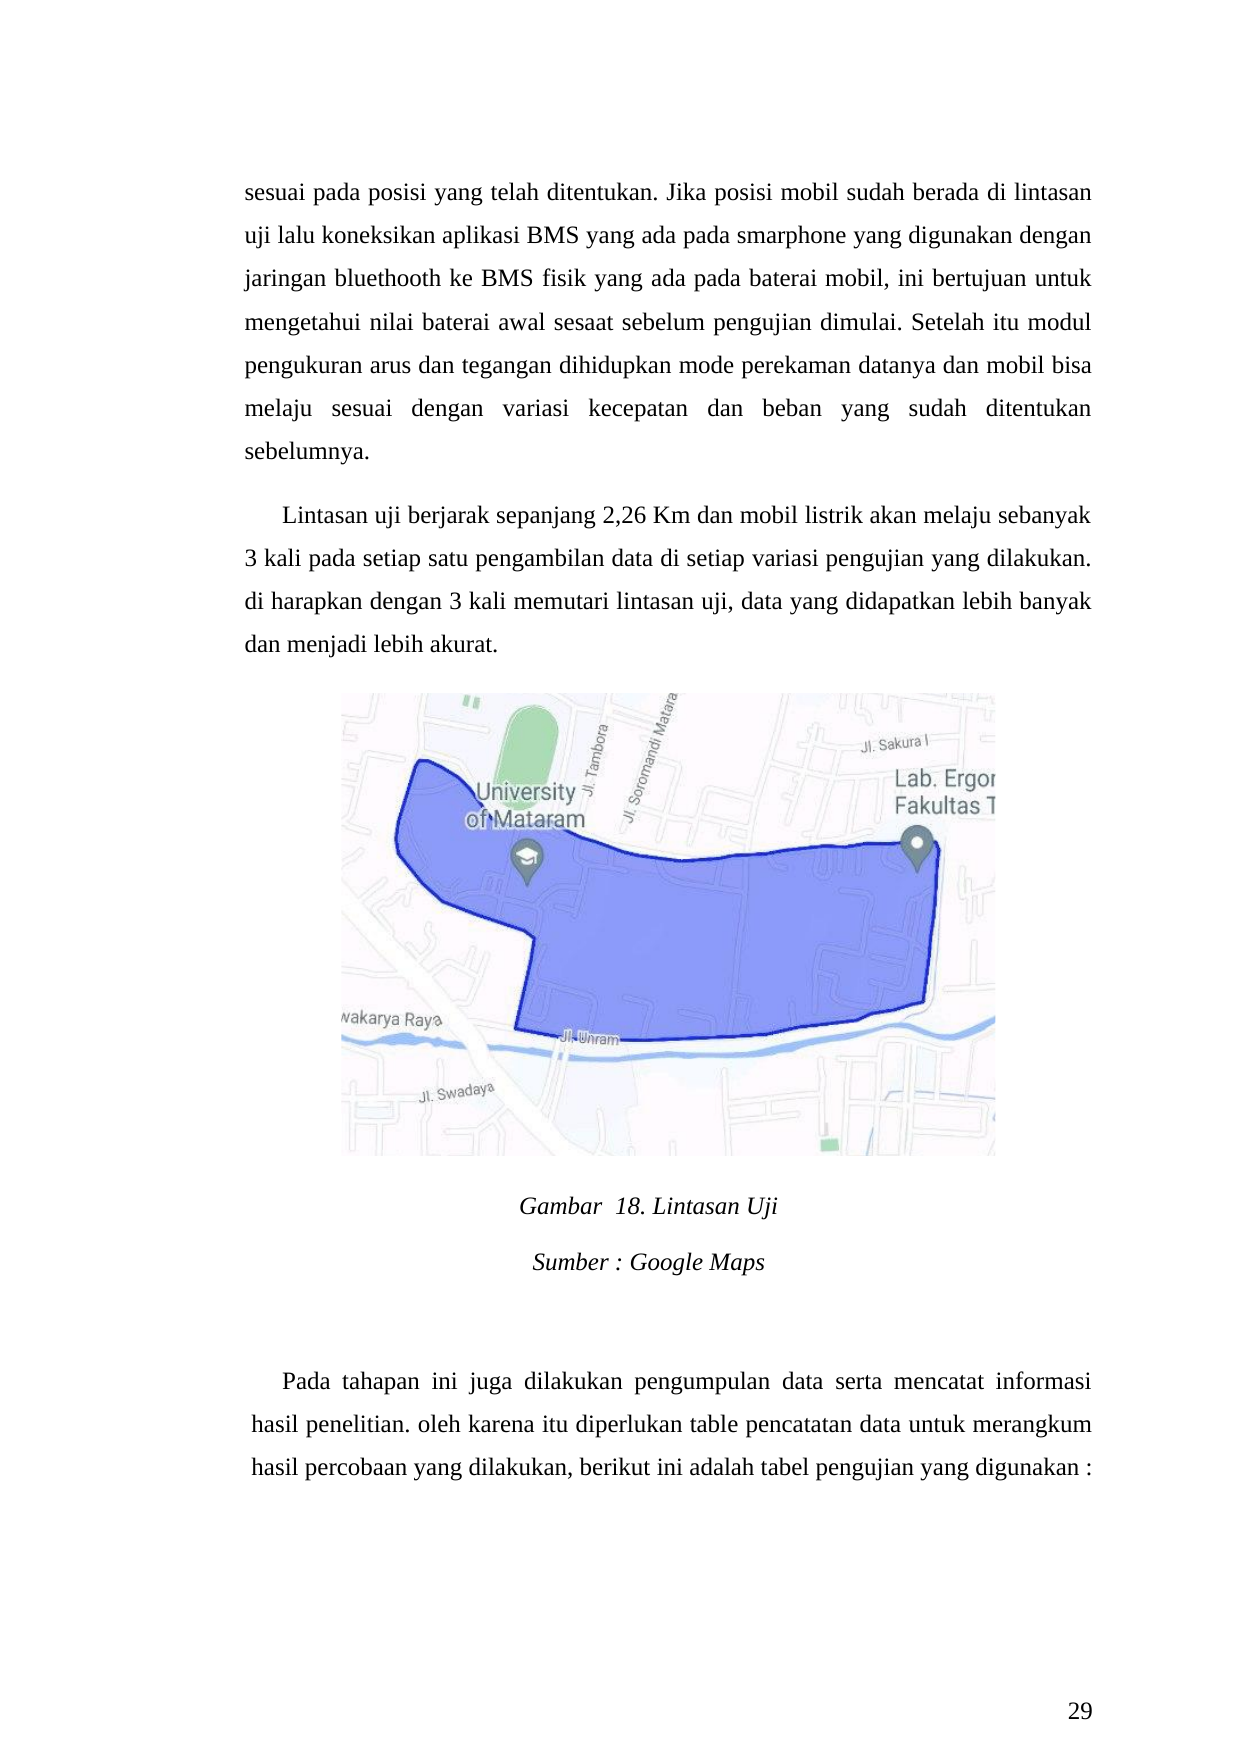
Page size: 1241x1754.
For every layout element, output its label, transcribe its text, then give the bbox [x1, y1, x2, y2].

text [244, 177, 1092, 465]
text Lintasan uji berjarak sepanjang 2,26 Km dan mobil listrik akan melaju sebanyak 3 kali pada setiap satu pengambilan data di setiap variasi pengujian yang dilakukan. di harapkan dengan 3 kali memutari lintasan uji, data yang didapatkan lebih banyak dan menjadi lebih akurat. [244, 500, 1092, 658]
text Sumber : Google Maps [207, 1247, 1092, 1275]
text Pada tahapan ini juga dilakukan pengumpulan data serta mencatat informasi hasil penelitian. oleh karena itu diperlukan table pencatatan data untuk merangkum hasil percobaan yang dilakukan, berikut ini adalah tabel pengujian yang digunakan : [251, 1366, 1092, 1481]
picture [341, 693, 996, 1156]
